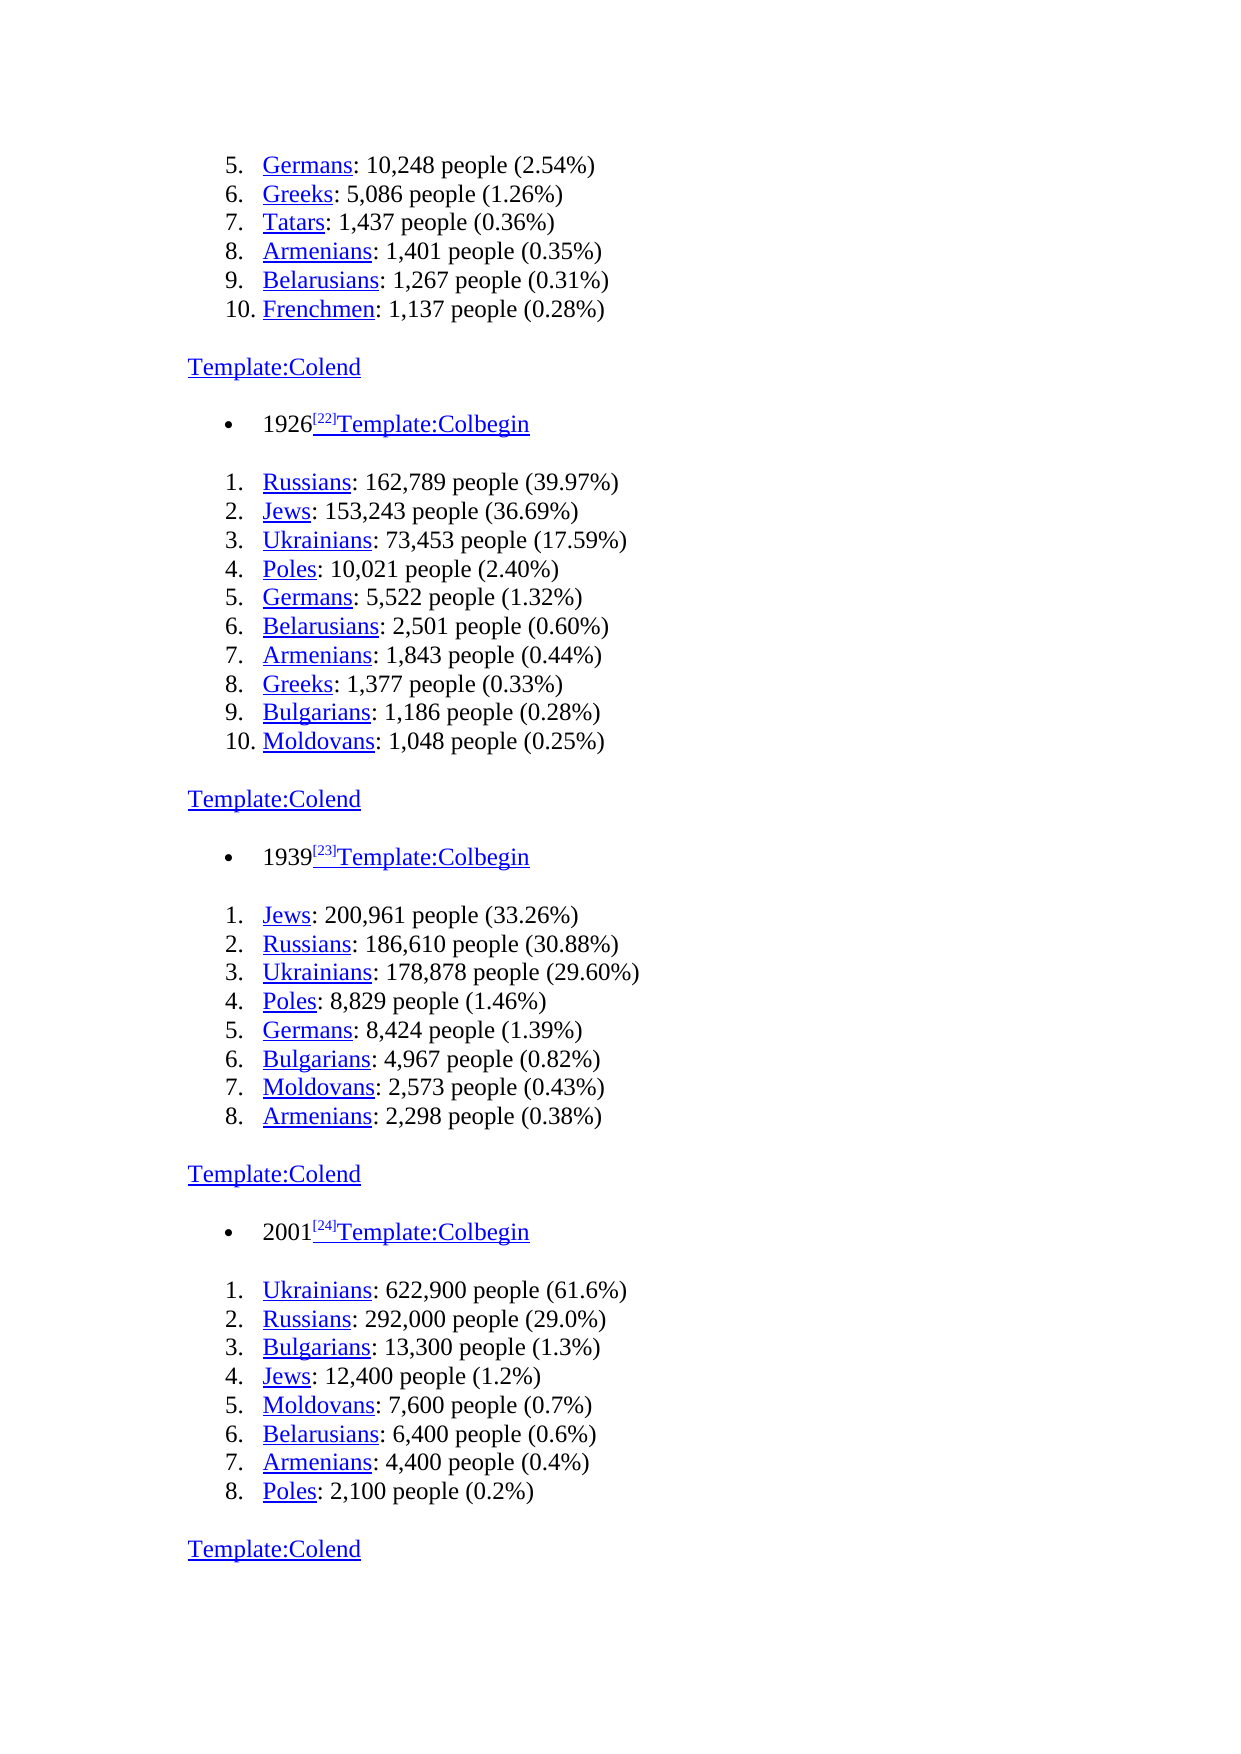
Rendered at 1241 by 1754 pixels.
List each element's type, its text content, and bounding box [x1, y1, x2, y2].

text Template:Colend [187, 784, 1053, 813]
list Ukrainians: 622,900 people (61.6%) [225, 1275, 1053, 1304]
list Germans: 5,522 people (1.32%) [225, 582, 1053, 611]
list Ukrainians: 73,453 people (17.59%) [225, 525, 1053, 554]
text Template:Colend [187, 1159, 1053, 1188]
list Russians: 162,789 people (39.97%) [225, 467, 1053, 496]
list Moldovans: 1,048 people (0.25%) [225, 726, 1053, 755]
list Armenians: 2,298 people (0.38%) [225, 1101, 1053, 1130]
list Armenians: 1,401 people (0.35%) [225, 236, 1053, 265]
list Greeks: 1,377 people (0.33%) [225, 669, 1053, 697]
list Armenians: 4,400 people (0.4%) [225, 1447, 1053, 1476]
list Jews: 153,243 people (36.69%) [225, 496, 1053, 525]
list Germans: 10,248 people (2.54%) [225, 150, 1053, 179]
list 1939[23]Template:Colbegin [225, 842, 1053, 871]
list Belarusians: 6,400 people (0.6%) [225, 1419, 1053, 1447]
text Template:Colend [187, 352, 1053, 380]
list Jews: 12,400 people (1.2%) [225, 1361, 1053, 1390]
list 2001[24]Template:Colbegin [225, 1217, 1053, 1246]
list Moldovans: 2,573 people (0.43%) [225, 1072, 1053, 1101]
list Belarusians: 2,501 people (0.60%) [225, 611, 1053, 640]
list Belarusians: 1,267 people (0.31%) [225, 265, 1053, 294]
list Russians: 292,000 people (29.0%) [225, 1304, 1053, 1332]
list Bulgarians: 13,300 people (1.3%) [225, 1332, 1053, 1361]
list Russians: 186,610 people (30.88%) [225, 929, 1053, 957]
list Poles: 10,021 people (2.40%) [225, 554, 1053, 582]
list Frenchmen: 1,137 people (0.28%) [225, 294, 1053, 322]
text Template:Colend [187, 1534, 1053, 1563]
list Bulgarians: 1,186 people (0.28%) [225, 697, 1053, 726]
list Moldovans: 7,600 people (0.7%) [225, 1390, 1053, 1419]
list Greeks: 5,086 people (1.26%) [225, 179, 1053, 207]
list Poles: 2,100 people (0.2%) [225, 1476, 1053, 1505]
list Bulgarians: 4,967 people (0.82%) [225, 1044, 1053, 1072]
list 1926[22]Template:Colbegin [225, 409, 1053, 438]
list Germans: 8,424 people (1.39%) [225, 1015, 1053, 1044]
list Tatars: 1,437 people (0.36%) [225, 207, 1053, 236]
list Ukrainians: 178,878 people (29.60%) [225, 957, 1053, 986]
list Armenians: 1,843 people (0.44%) [225, 640, 1053, 669]
list Jews: 200,961 people (33.26%) [225, 900, 1053, 929]
list Poles: 8,829 people (1.46%) [225, 986, 1053, 1015]
